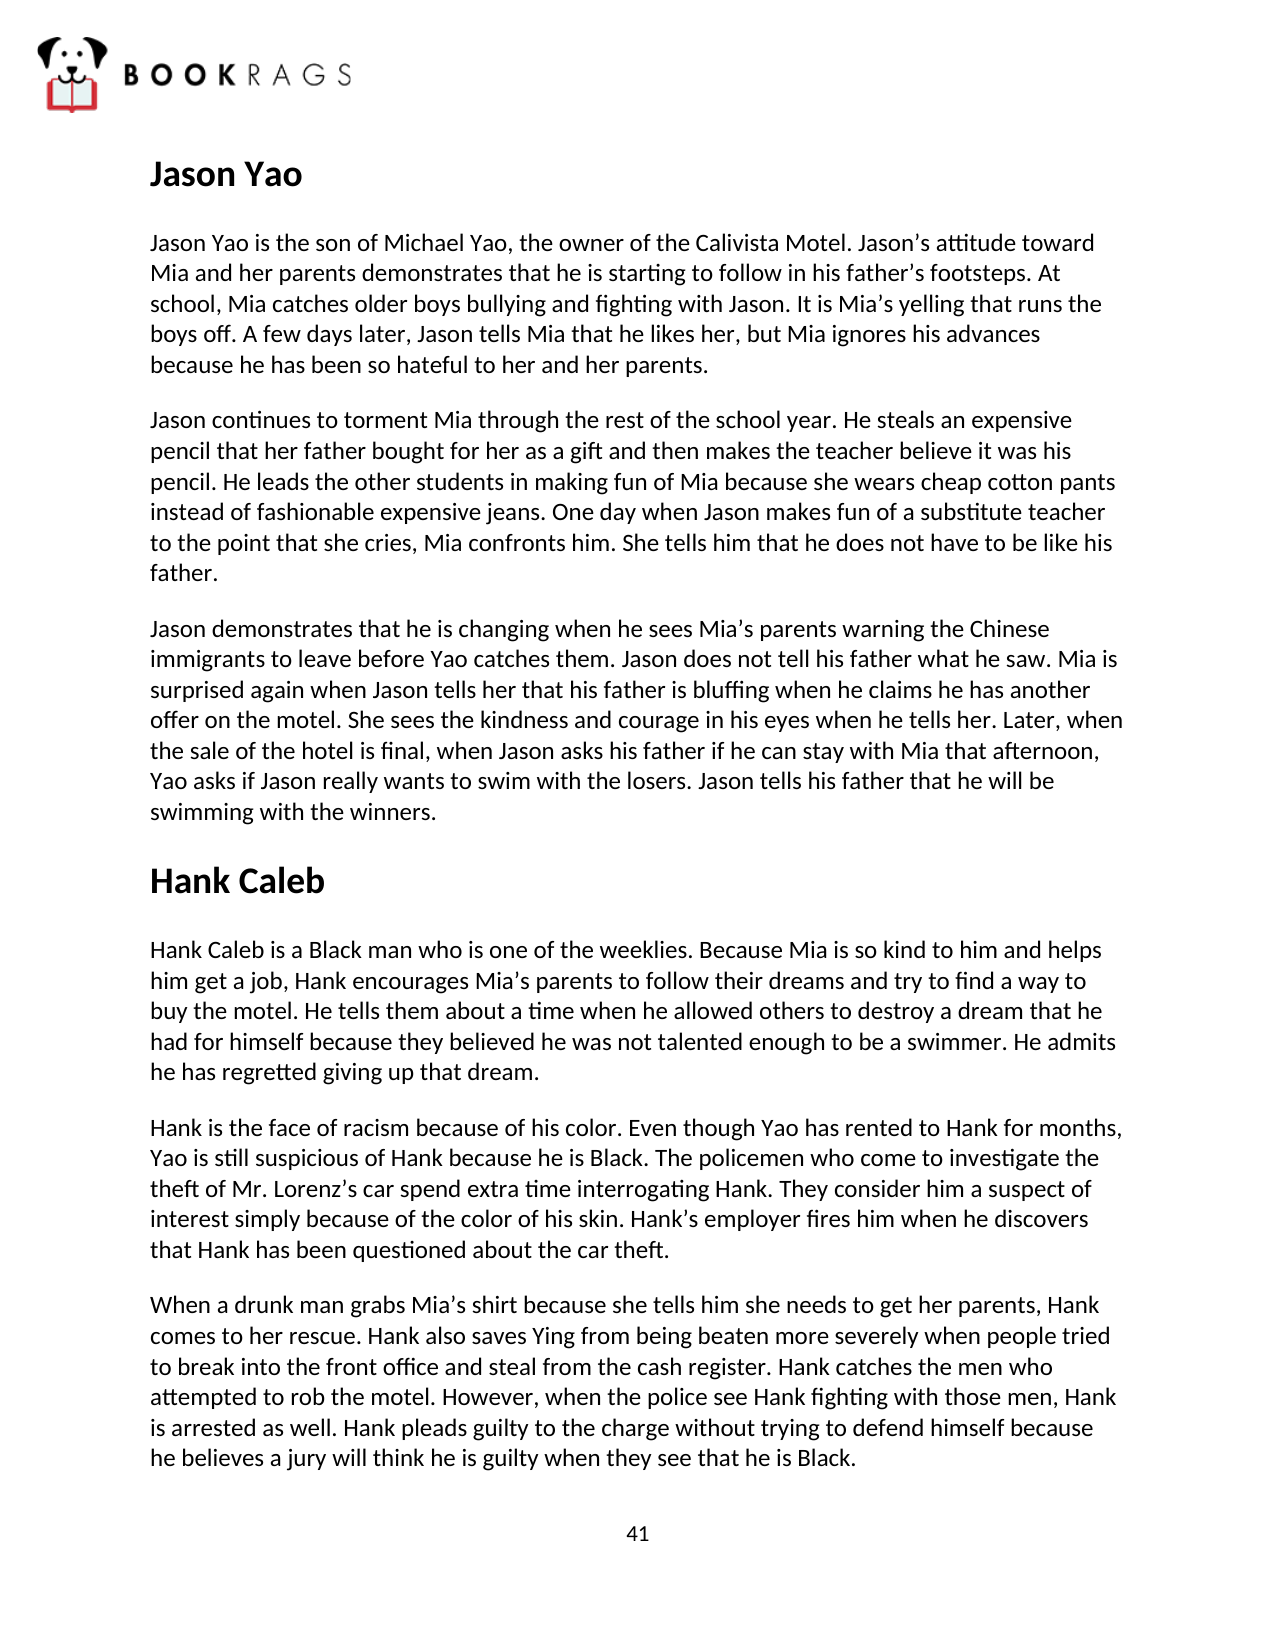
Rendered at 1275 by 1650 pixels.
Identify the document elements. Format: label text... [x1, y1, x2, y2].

text Hank Caleb is a Black man who is one of the weeklies. Because Mia is so kind to him and helps him get a job, Hank encourages Mia’s parents to follow their dreams and try to find a way to buy the motel. He tells them about a time when he allowed others to destroy a dream that he had for himself because they believed he was not talented enough to be a swimmer. He admits he has regretted giving up that dream. [150, 934, 1125, 1087]
text Hank Caleb [150, 857, 1125, 903]
text When a drunk man grabs Mia’s shirt because she tells him she needs to get her parents, Hank comes to her rescue. Hank also saves Ying from being beaten more severely when people tried to break into the front office and steal from the cash register. Hank catches the men who attempted to rob the motel. However, when the police see Hank fighting with those men, Hank is arrested as well. Hank pleads guilty to the charge without trying to defend himself because he believes a jury will think he is guilty when they see that he is Black. [150, 1290, 1125, 1473]
text Hank is the face of racism because of his color. Even though Yao has rented to Hank for months, Yao is still suspicious of Hank because he is Black. The policemen who come to investigate the theft of Mr. Lorenz’s car spend extra time interrogating Hank. They consider him a suspect of interest simply because of the color of his skin. Hank’s employer fires him when he discovers that Hank has been questioned about the car theft. [150, 1112, 1125, 1265]
picture [37, 37, 351, 113]
text Jason continues to torment Mia through the rest of the school year. He steals an expensive pencil that her father bought for her as a gift and then makes the teacher believe it was his pencil. He leads the other students in making fun of Mia because she wears cheap cotton pants instead of fashionable expensive jeans. One day when Jason makes fun of a substitute teacher to the point that she cries, Mia confronts him. She tells him that he does not have to be like his father. [150, 404, 1125, 588]
text Jason demonstrates that he is changing when he sees Mia’s parents warning the Chinese immigrants to leave before Yao catches them. Jason does not tell his father what he saw. Mia is surprised again when Jason tells her that his father is bluffing when he claims he has another offer on the motel. She sees the kindness and courage in his eyes when he tells her. Later, when the sale of the hotel is final, when Jason asks his father if he can stay with Mia that afternoon, Yao asks if Jason really wants to swim with the losers. Jason tells his father that he will be swimming with the winners. [150, 613, 1125, 826]
text Jason Yao is the son of Michael Yao, the owner of the Calivista Motel. Jason’s attitude toward Mia and her parents demonstrates that he is starting to follow in his father’s footsteps. At school, Mia catches older boys bullying and fighting with Jason. It is Mia’s yelling that runs the boys off. A few days later, Jason tells Mia that he likes her, but Mia ignores his advances because he has been so hateful to her and her parents. [150, 227, 1125, 379]
text Jason Yao [150, 150, 1125, 196]
